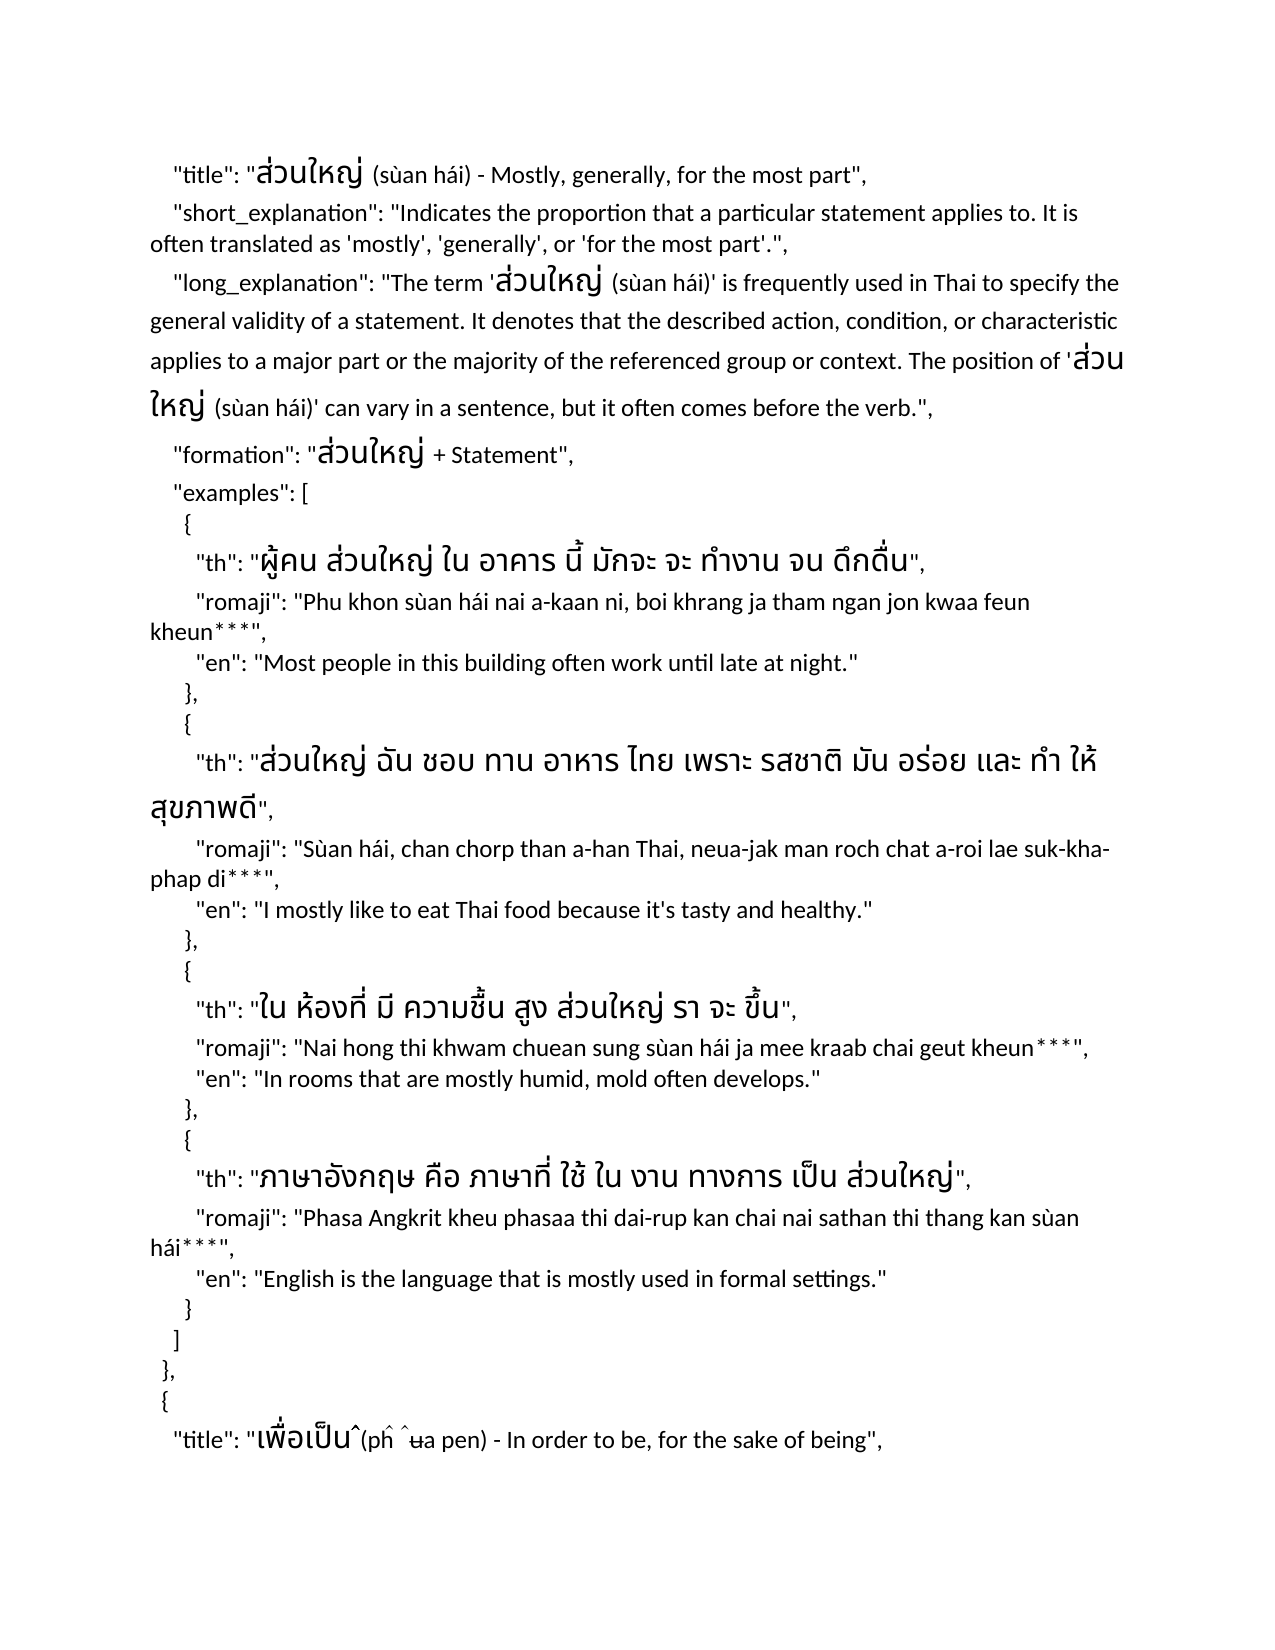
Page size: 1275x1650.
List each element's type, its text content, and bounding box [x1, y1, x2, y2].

text "th": "ภาษาอังกฤษ คือ ภาษาที่ ใช้ ใน งาน ทางการ เป็น ส่วนใหญ่", [150, 1154, 1125, 1202]
text }, [150, 1354, 1125, 1385]
text }, [150, 924, 1125, 955]
text "en": "In rooms that are mostly humid, mold often develops." [150, 1063, 1125, 1093]
text "romaji": "Phasa Angkrit kheu phasaa thi dai-rup kan chai nai sathan thi thang kan sùan hái***", [150, 1202, 1125, 1263]
text "romaji": "Phu khon sùan hái nai a-kaan ni, boi khrang ja tham ngan jon kwaa feun kheun***", [150, 586, 1125, 647]
text "en": "Most people in this building often work until late at night." [150, 647, 1125, 677]
text "romaji": "Sùan hái, chan chorp than a-han Thai, neua-jak man roch chat a-roi lae suk-kha-phap di***", [150, 833, 1125, 894]
text "romaji": "Nai hong thi khwam chuean sung sùan hái ja mee kraab chai geut kheun***", [150, 1032, 1125, 1063]
text { [150, 955, 1125, 985]
text "examples": [ [150, 477, 1125, 508]
text "th": "ผู้คน ส่วนใหญ่ ใน อาคาร นี้ มักจะ จะ ทำงาน จน ดึกดื่น", [150, 538, 1125, 586]
text "formation": "ส่วนใหญ่ + Statement", [150, 430, 1125, 477]
text "short_explanation": "Indicates the proportion that a particular statement applies to. It is often translated as 'mostly', 'generally', or 'for the most part'.", [150, 197, 1125, 258]
text "title": "ส่วนใหญ่ (sùan hái) - Mostly, generally, for the most part", [150, 150, 1125, 197]
text "th": "ส่วนใหญ่ ฉัน ชอบ ทาน อาหาร ไทย เพราะ รสชาติ มัน อร่อย และ ทำ ให้ สุขภาพดี", [150, 738, 1125, 833]
text }, [150, 677, 1125, 708]
text ] [150, 1324, 1125, 1354]
text "long_explanation": "The term 'ส่วนใหญ่ (sùan hái)' is frequently used in Thai to specify the general validity of a statement. It denotes that the described action, condition, or characteristic applies to a major part or the majority of the referenced group or context. The position of 'ส่วนใหญ่ (sùan hái)' can vary in a sentence, but it often comes before the verb.", [150, 258, 1125, 430]
text "title": "เพื่อเป็น (phʉ̂ʉa pen) - In order to be, for the sake of being", [150, 1415, 1125, 1463]
text { [150, 508, 1125, 538]
text } [150, 1293, 1125, 1324]
text { [150, 708, 1125, 738]
text { [150, 1385, 1125, 1415]
text "en": "I mostly like to eat Thai food because it's tasty and healthy." [150, 894, 1125, 924]
text "en": "English is the language that is mostly used in formal settings." [150, 1263, 1125, 1293]
text }, [150, 1093, 1125, 1124]
text "th": "ใน ห้องที่ มี ความชื้น สูง ส่วนใหญ่ รา จะ ขึ้น", [150, 985, 1125, 1032]
text { [150, 1124, 1125, 1154]
